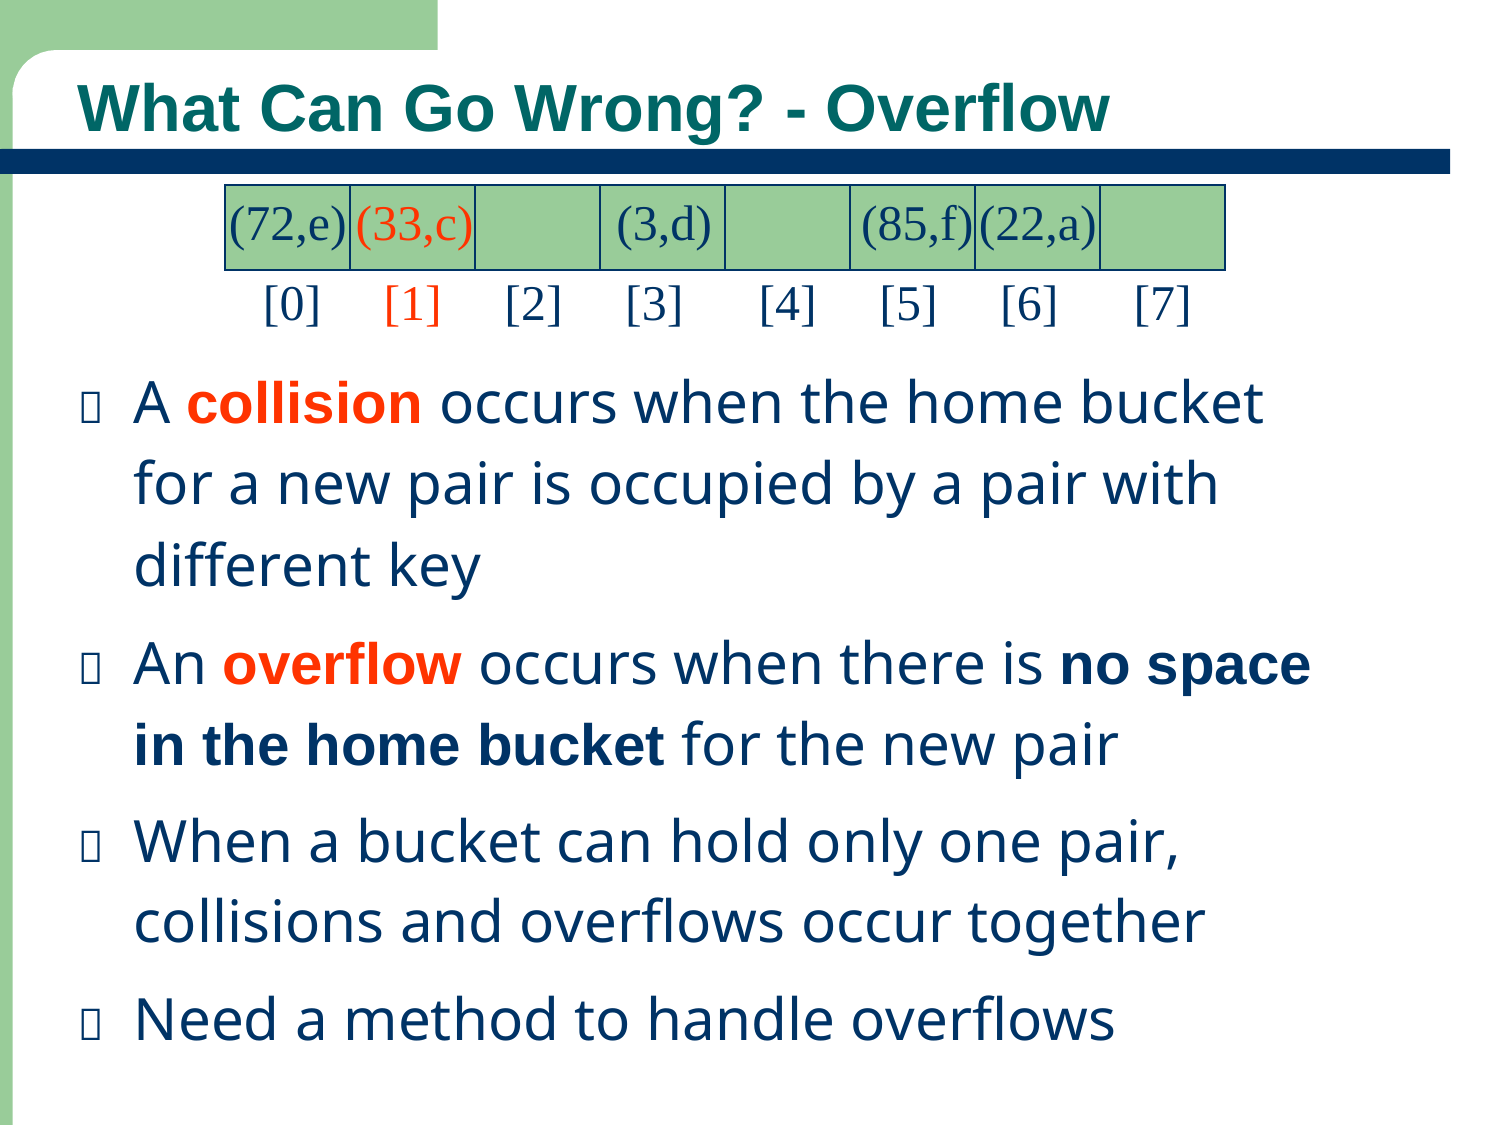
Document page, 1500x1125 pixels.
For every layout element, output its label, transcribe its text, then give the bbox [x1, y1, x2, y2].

list When a bucket can hold only one pair, collisions and overflows occur together [77, 800, 1381, 959]
list A collision occurs when the home bucket for a new pair is occupied by a pair with different key [77, 361, 1358, 604]
list An overflow occurs when there is no space in the home bucket for the new pair [77, 622, 1351, 782]
table_header [476, 186, 599, 269]
table_header [726, 186, 849, 269]
table_header (85,f) [851, 186, 974, 269]
table_header [1101, 186, 1224, 269]
table_header (33,c) [351, 186, 474, 269]
table_header (22,a) [976, 186, 1099, 269]
table_header (72,e) [226, 186, 349, 269]
text [0] [1] [2] [3] [4] [5] [6] [7] [17, 274, 1437, 331]
subtitle What Can Go Wrong? - Overflow [77, 69, 1460, 146]
table_header (3,d) [601, 186, 724, 269]
list Need a method to handle overflows [77, 977, 1460, 1057]
